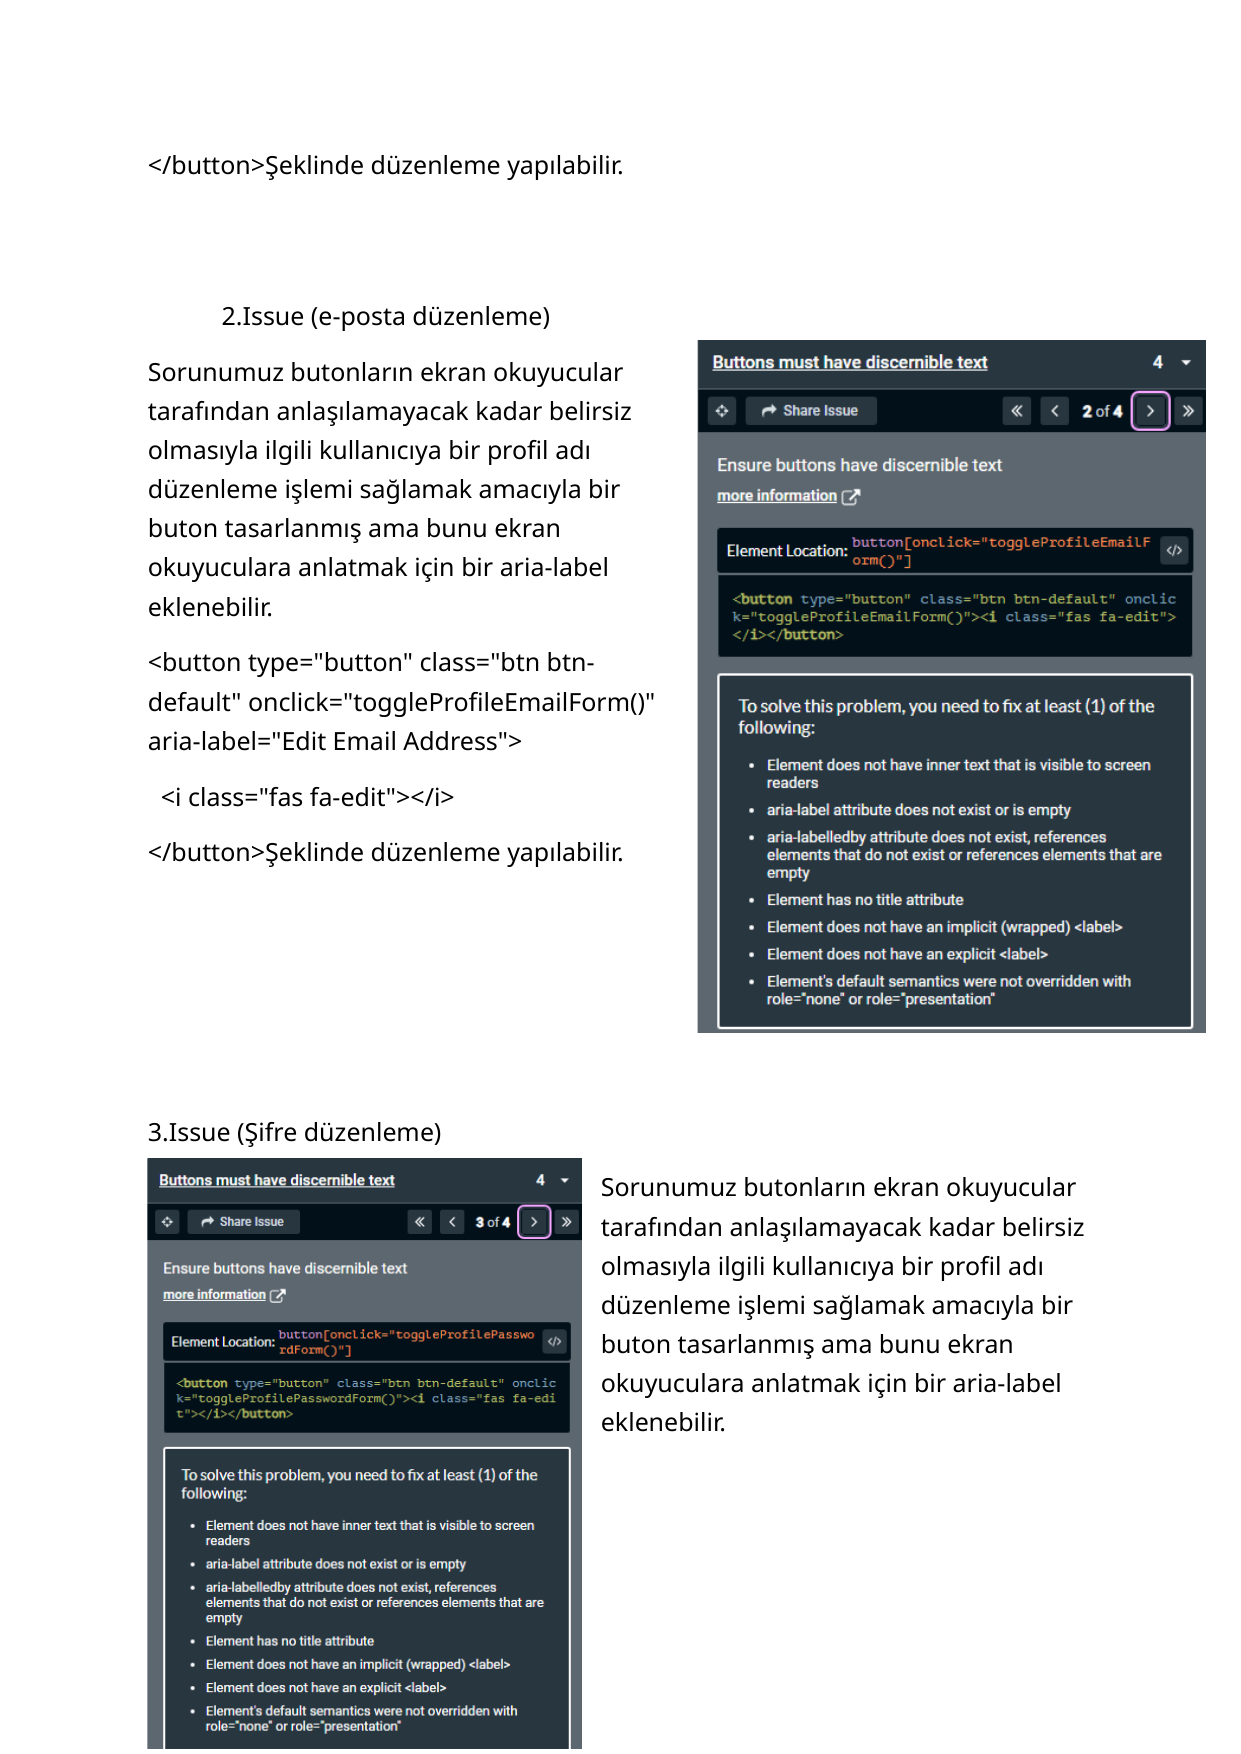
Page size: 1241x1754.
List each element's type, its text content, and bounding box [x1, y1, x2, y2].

text 2.Issue (e-posta düzenleme) [148, 259, 1093, 332]
text <i class="fas fa-edit"></i> [148, 779, 696, 813]
text <button type="button" class="btn btn-default" onclick="toggleProfileEmailForm()" aria-label="Edit Email Address"> [148, 645, 696, 757]
text </button>Şeklinde düzenleme yapılabilir. [148, 835, 696, 869]
text </button>Şeklinde düzenleme yapılabilir. [148, 148, 1093, 182]
picture [147, 1158, 582, 1750]
picture [696, 340, 1207, 1030]
text 3.Issue (Şifre düzenleme) [148, 1114, 1093, 1148]
